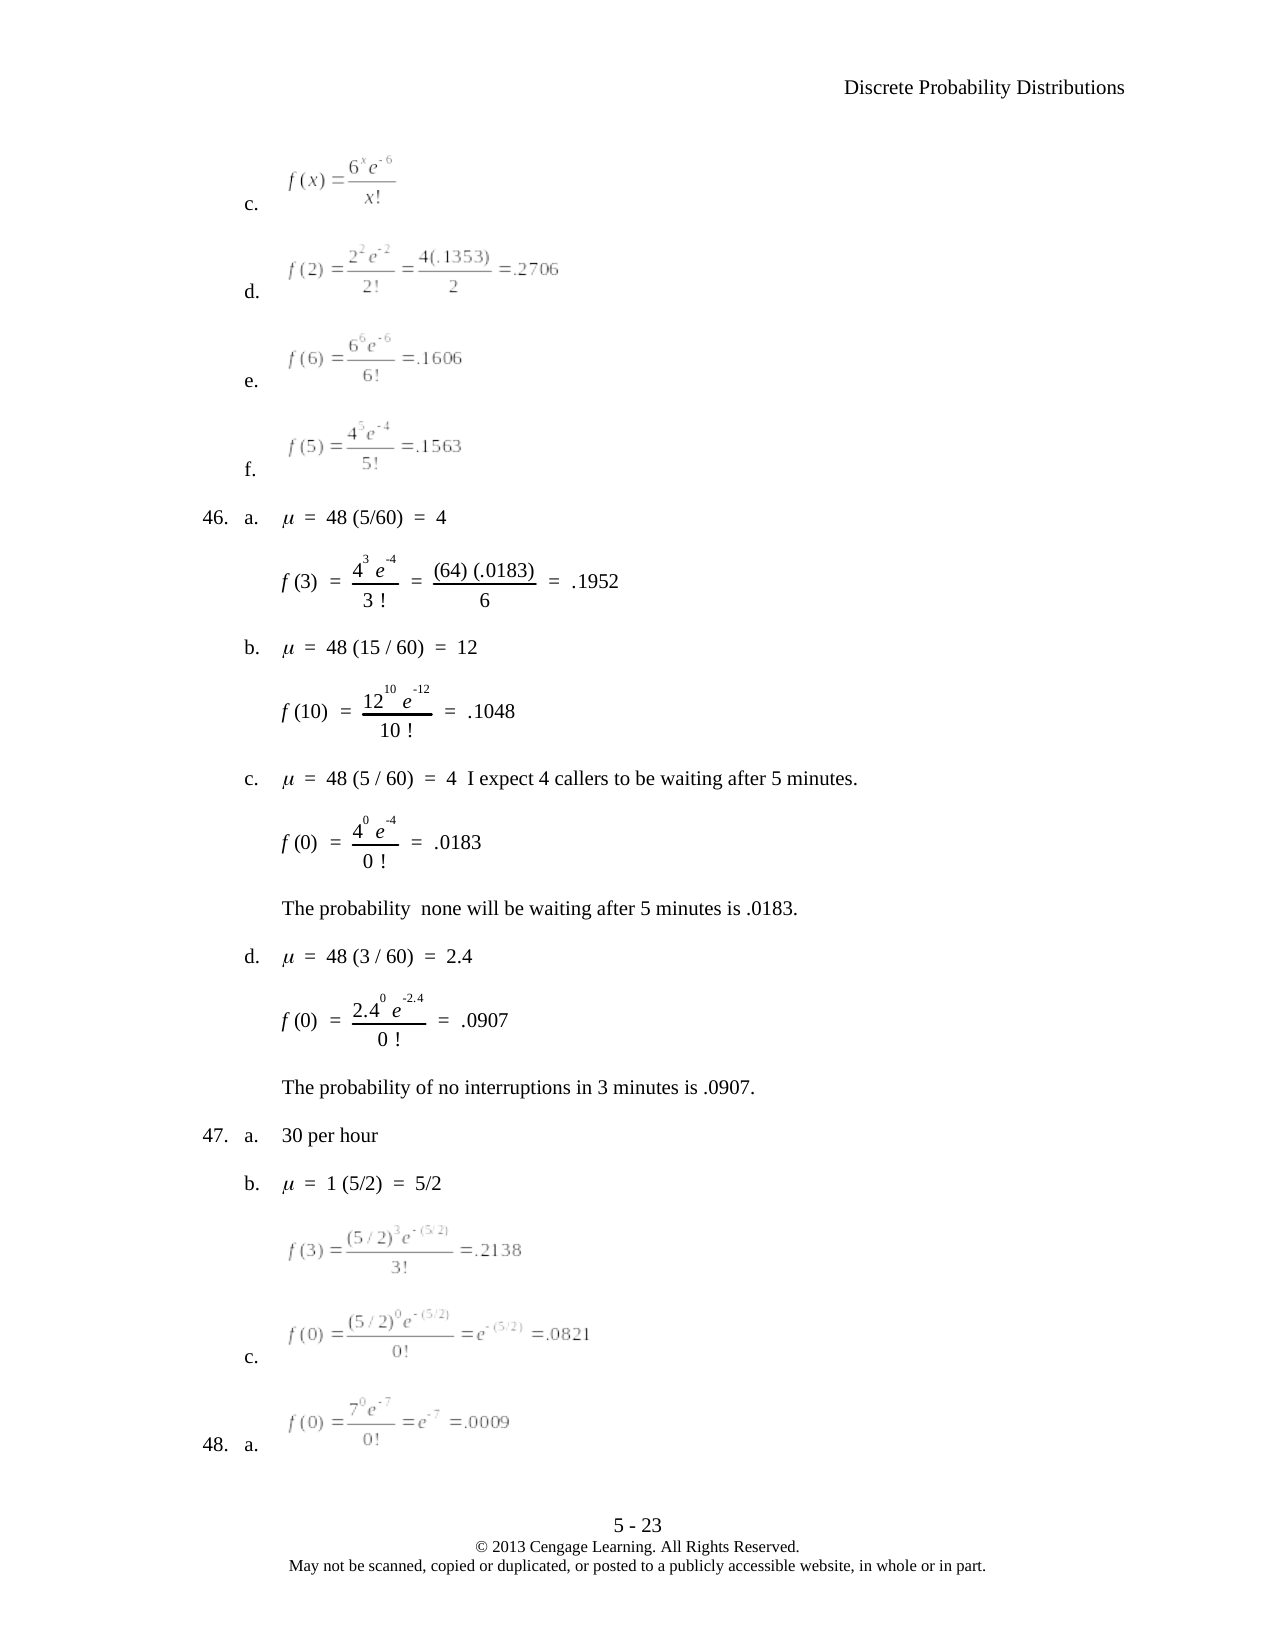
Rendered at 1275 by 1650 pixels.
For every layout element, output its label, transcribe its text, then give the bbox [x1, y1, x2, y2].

text b.  = 48 (15 / 60) = 12 [202, 635, 1125, 659]
text 48. a. [202, 1392, 1125, 1456]
text d.  = 48 (3 / 60) = 2.4 [202, 944, 1125, 968]
text 47. a. 30 per hour [202, 1123, 1125, 1147]
text 46. a.  = 48 (5/60) = 4 [202, 504, 1125, 529]
text c. [202, 1303, 1125, 1368]
text c. [202, 150, 1125, 214]
text c.  = 48 (5 / 60) = 4 I expect 4 callers to be waiting after 5 minutes. [202, 766, 1125, 790]
text d. [202, 239, 1125, 303]
text f. [202, 416, 1125, 481]
text e. [202, 327, 1125, 392]
text The probability none will be waiting after 5 minutes is .0183. [202, 896, 1125, 920]
text b.  = 1 (5/2) = 5/2 [202, 1171, 1125, 1195]
text The probability of no interruptions in 3 minutes is .0907. [202, 1075, 1125, 1099]
